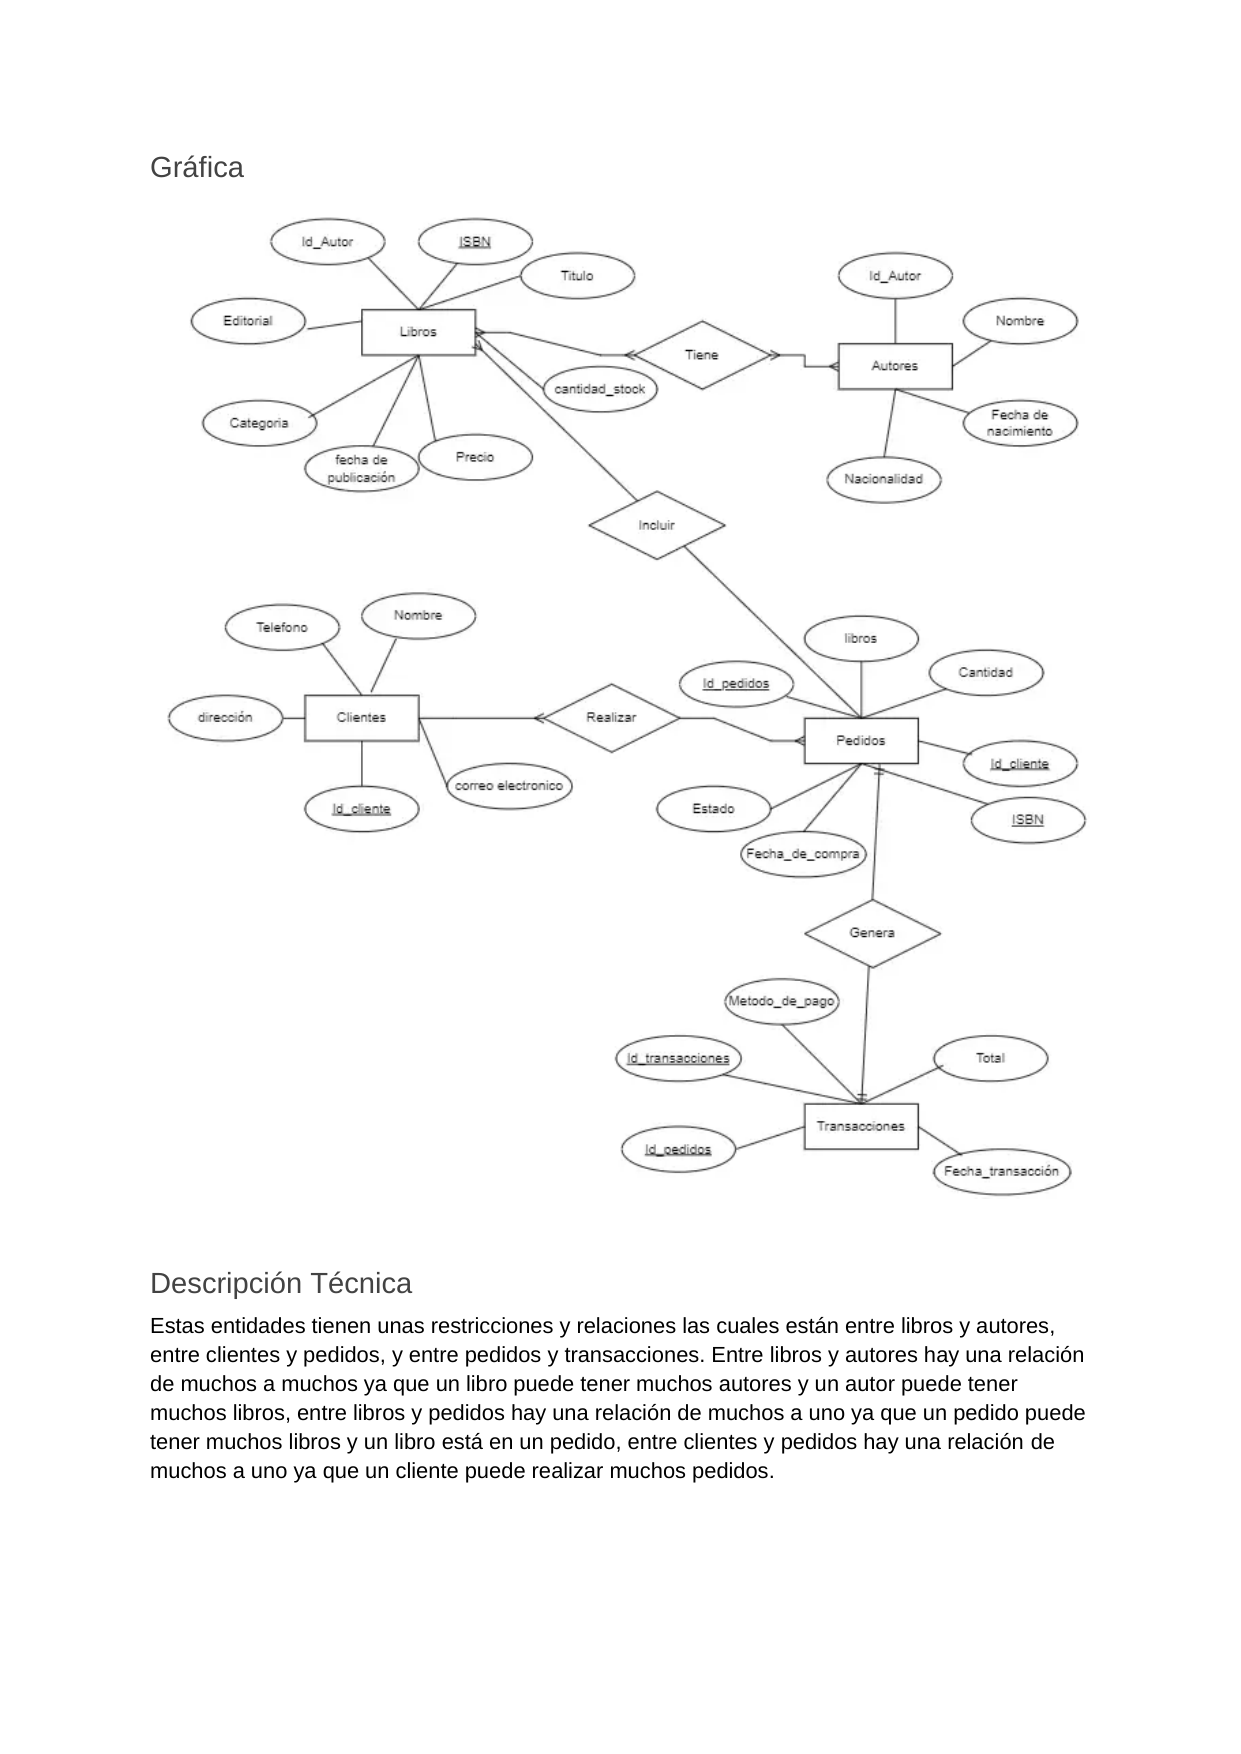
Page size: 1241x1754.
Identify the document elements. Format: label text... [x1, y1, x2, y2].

subtitle Gráfica [150, 150, 1090, 183]
subtitle Descripción Técnica [150, 1266, 1090, 1300]
text Estas entidades tienen unas restricciones y relaciones las cuales están entre libros y autores, entre clientes y pedidos, y entre pedidos y transacciones. Entre libros y autores hay una relación de muchos a muchos ya que un libro puede tener muchos autores y un autor puede tener muchos libros, entre libros y pedidos hay una relación de muchos a uno ya que un pedido puede tener muchos libros y un libro está en un pedido, entre clientes y pedidos hay una relación de muchos a uno ya que un cliente puede realizar muchos pedidos. [150, 1313, 1090, 1483]
picture [150, 196, 1091, 1199]
